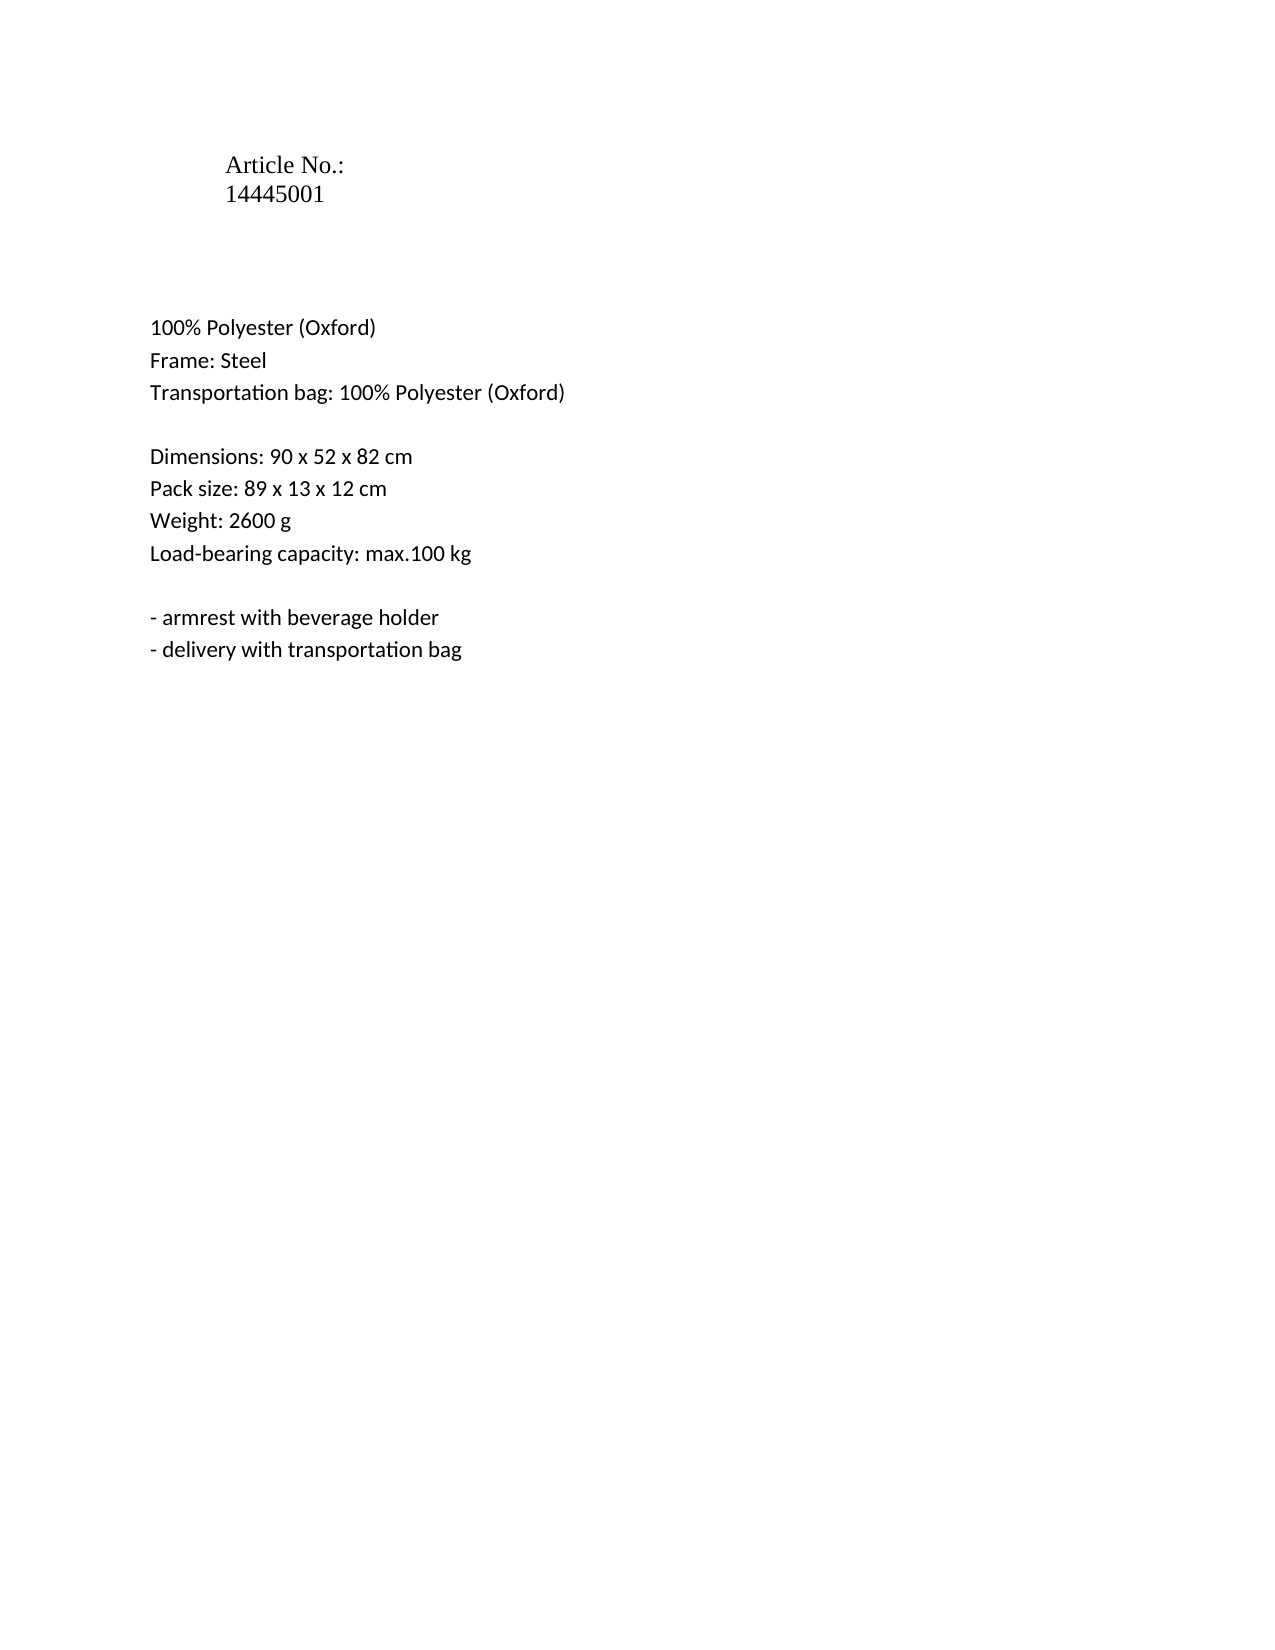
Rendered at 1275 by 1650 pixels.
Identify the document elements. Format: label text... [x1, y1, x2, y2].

text Article No.: [225, 150, 1125, 179]
text 14445001 [225, 179, 1125, 207]
text 100% Polyester (Oxford) Frame: Steel Transportation bag: 100% Polyester (Oxford) Dimensions: 90 x 52 x 82 cm Pack size: 89 x 13 x 12 cm Weight: 2600 g Load-bearing capacity: max.100 kg - armrest with beverage holder - delivery with transportation bag [150, 313, 1125, 663]
